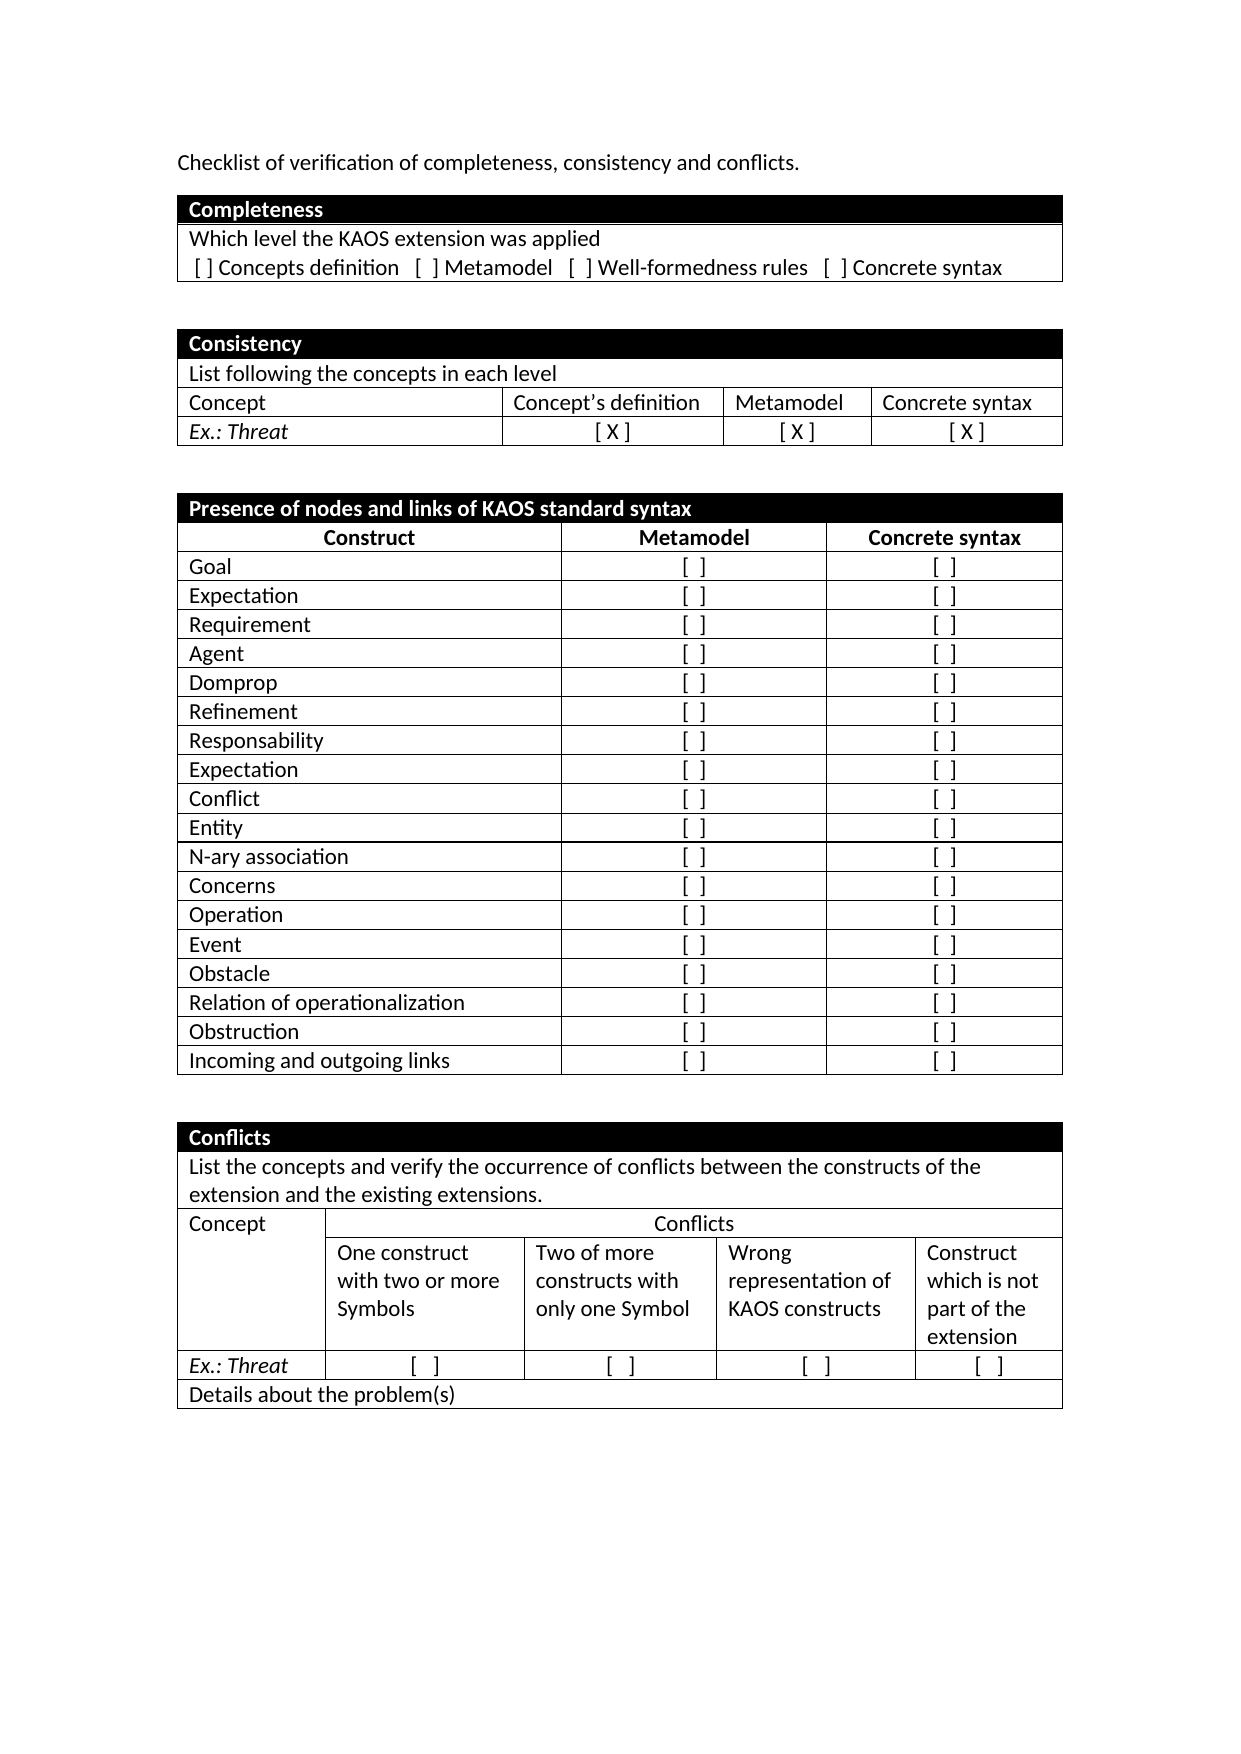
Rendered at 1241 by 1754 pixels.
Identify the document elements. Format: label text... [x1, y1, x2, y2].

table_cell Concept [178, 1209, 325, 1350]
table_cell Metamodel [724, 388, 871, 416]
table_cell Obstruction [178, 1017, 561, 1045]
table_cell [ ] [562, 872, 826, 899]
table_cell Two of more constructs with only one Symbol [525, 1238, 716, 1350]
table_cell Operation [178, 901, 561, 929]
table_cell [ ] [827, 814, 1062, 841]
table_cell [ ] [827, 930, 1062, 958]
table_cell [ ] [916, 1351, 1062, 1379]
table_cell [ ] [562, 814, 826, 841]
table_cell Conflict [178, 784, 561, 812]
table_cell [ ] [562, 552, 826, 580]
table_header Completeness [178, 196, 1062, 223]
table_cell [ ] [827, 959, 1062, 987]
table_cell Concrete syntax [872, 388, 1062, 416]
text Checklist of verification of completeness, consistency and conflicts. [177, 148, 1063, 176]
table_cell Ex.: Threat [178, 417, 502, 445]
table_cell Concept [178, 388, 502, 416]
table_cell One construct with two or more Symbols [326, 1238, 524, 1350]
table_cell [ ] [562, 843, 826, 871]
table_cell [ ] [827, 581, 1062, 609]
table_cell Event [178, 930, 561, 958]
table_cell [ ] [562, 697, 826, 725]
table_header Consistency [178, 330, 1062, 358]
table_cell [ ] [562, 639, 826, 667]
table_cell [ ] [827, 901, 1062, 929]
table_cell Expectation [178, 581, 561, 609]
table_cell [ ] [562, 901, 826, 929]
table_cell Which level the KAOS extension was applied [ ] Concepts definition [ ] Metamodel [ ] Well-formedness rules [ ] Concrete syntax [178, 225, 1062, 281]
table_cell Wrong representation of KAOS constructs [717, 1238, 915, 1350]
table_cell [ ] [717, 1351, 915, 1379]
table_cell Construct [178, 523, 561, 551]
table_cell [ ] [562, 668, 826, 696]
table_cell Incoming and outgoing links [178, 1046, 561, 1074]
table_cell List following the concepts in each level [178, 359, 1062, 387]
table_cell [ ] [326, 1351, 524, 1379]
table_cell [ ] [827, 988, 1062, 1016]
table_cell [ ] [562, 784, 826, 812]
table_cell [ ] [562, 930, 826, 958]
table_cell [ ] [827, 872, 1062, 899]
table_cell Entity [178, 814, 561, 841]
table_cell Agent [178, 639, 561, 667]
table_cell N-ary association [178, 843, 561, 871]
table_cell [ ] [827, 552, 1062, 580]
table_cell Domprop [178, 668, 561, 696]
table_cell Refinement [178, 697, 561, 725]
table_cell [ ] [827, 639, 1062, 667]
table_cell [ ] [827, 668, 1062, 696]
table_cell [ ] [562, 959, 826, 987]
table_cell Concerns [178, 872, 561, 899]
table_cell Obstacle [178, 959, 561, 987]
table_header Conflicts [178, 1123, 1062, 1151]
table_cell Conflicts [326, 1209, 1062, 1237]
table_cell [ X ] [724, 417, 871, 445]
table_cell [ ] [827, 784, 1062, 812]
table_cell [ ] [827, 697, 1062, 725]
table_cell Concept’s definition [503, 388, 723, 416]
table_cell [ ] [525, 1351, 716, 1379]
table_cell [ ] [827, 843, 1062, 871]
table_cell [ ] [562, 755, 826, 783]
table_cell Responsability [178, 726, 561, 754]
table_cell [ X ] [872, 417, 1062, 445]
table_cell Relation of operationalization [178, 988, 561, 1016]
table_cell [ ] [562, 581, 826, 609]
table_cell [ ] [562, 1017, 826, 1045]
table_cell [ ] [562, 610, 826, 638]
table_cell [ ] [827, 755, 1062, 783]
table_cell Ex.: Threat [178, 1351, 325, 1379]
table_cell [ ] [827, 610, 1062, 638]
table_cell [ X ] [503, 417, 723, 445]
table_cell [ ] [562, 726, 826, 754]
table_cell Construct which is not part of the extension [916, 1238, 1062, 1350]
table_cell Details about the problem(s) [178, 1380, 1062, 1408]
table_cell [ ] [827, 1046, 1062, 1074]
table_cell Goal [178, 552, 561, 580]
table_header Presence of nodes and links of KAOS standard syntax [178, 494, 1062, 522]
table_cell Expectation [178, 755, 561, 783]
table_cell Requirement [178, 610, 561, 638]
table_cell [ ] [827, 726, 1062, 754]
table_cell List the concepts and verify the occurrence of conflicts between the constructs of the extension and the existing extensions. [178, 1152, 1062, 1208]
table_cell Concrete syntax [827, 523, 1062, 551]
table_cell [ ] [562, 1046, 826, 1074]
table_cell [ ] [827, 1017, 1062, 1045]
table_cell [ ] [562, 988, 826, 1016]
table_cell Metamodel [562, 523, 826, 551]
